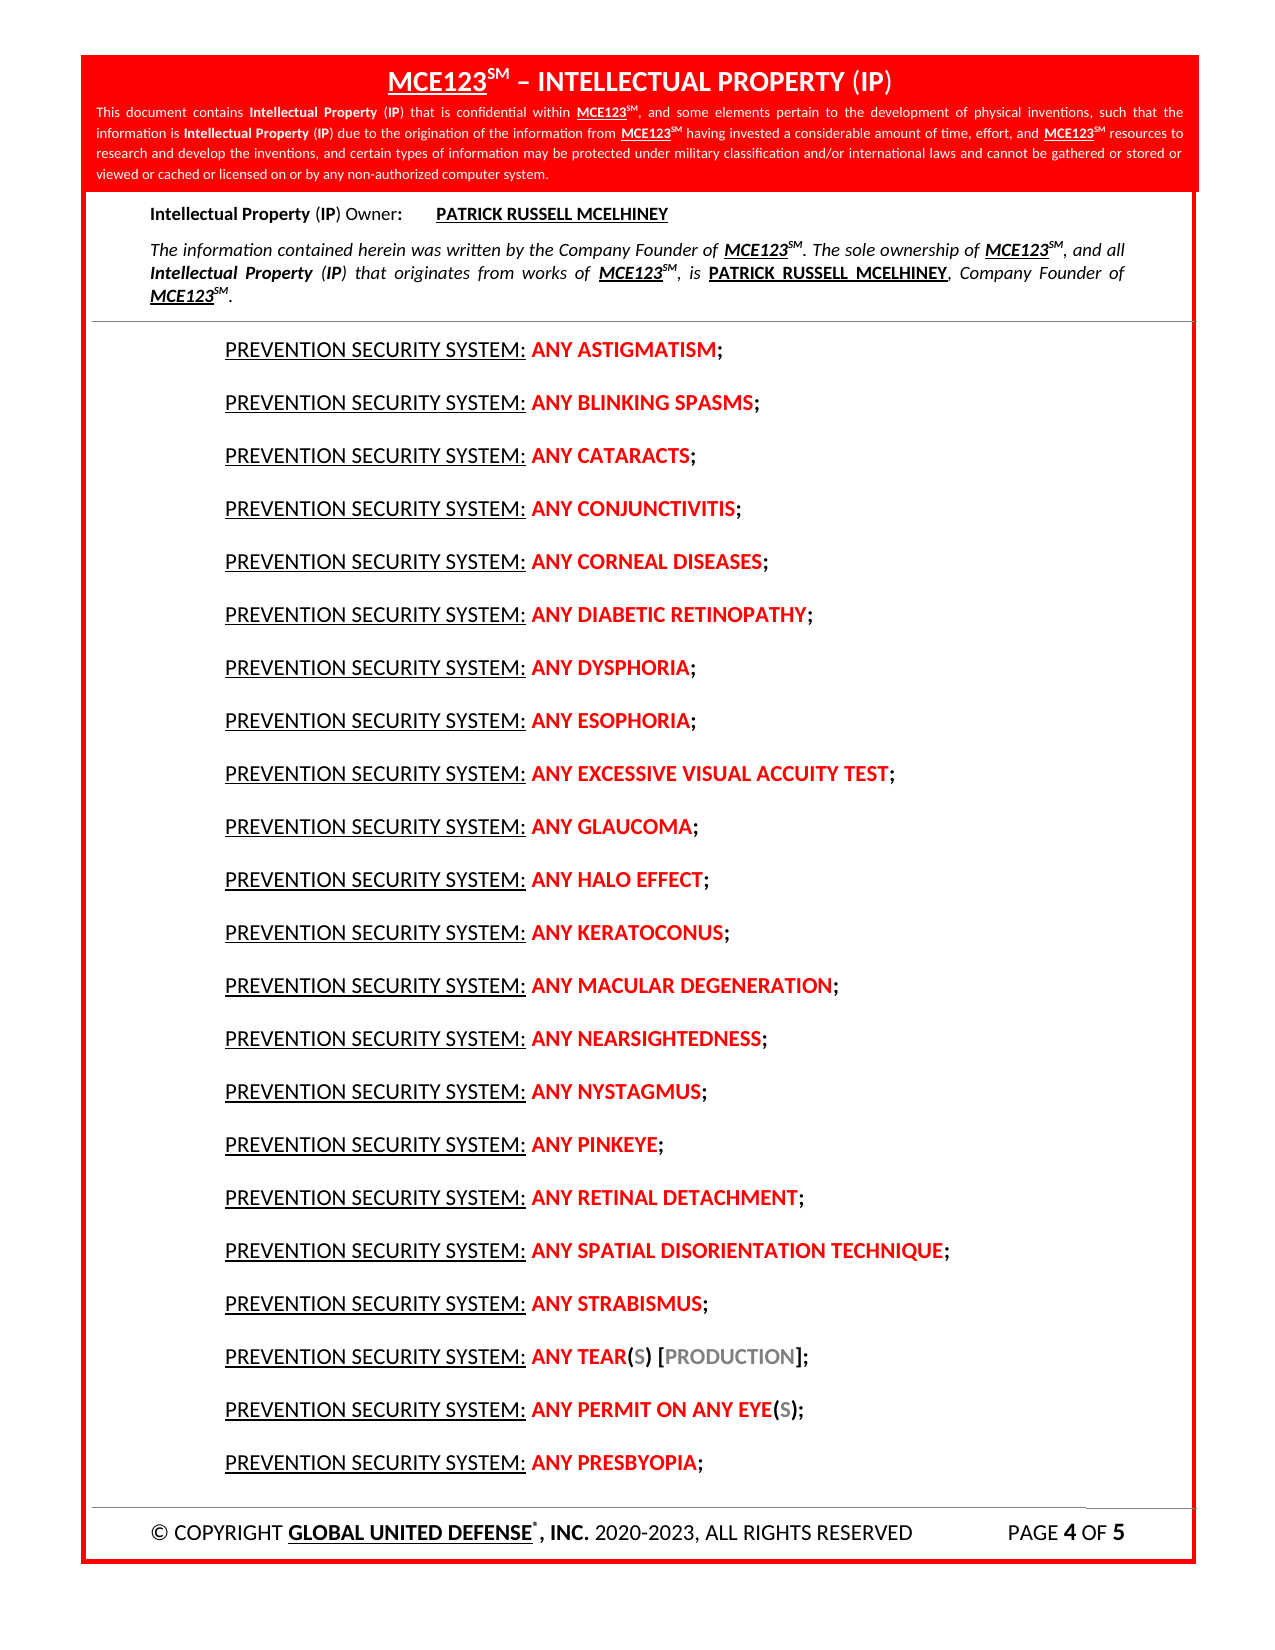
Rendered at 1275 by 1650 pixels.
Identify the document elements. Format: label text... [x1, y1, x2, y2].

text PREVENTION SECURITY SYSTEM: ANY EXCESSIVE VISUAL ACCUITY TEST; [187, 759, 1125, 787]
text PREVENTION SECURITY SYSTEM: ANY DIABETIC RETINOPATHY; [187, 600, 1125, 628]
text PREVENTION SECURITY SYSTEM: ANY BLINKING SPASMS; [187, 388, 1125, 416]
text PREVENTION SECURITY SYSTEM: ANY PINKEYE; [187, 1130, 1125, 1158]
text PREVENTION SECURITY SYSTEM: ANY DYSPHORIA; [187, 653, 1125, 681]
text PREVENTION SECURITY SYSTEM: ANY RETINAL DETACHMENT; [187, 1183, 1125, 1211]
text PREVENTION SECURITY SYSTEM: ANY NYSTAGMUS; [187, 1077, 1125, 1105]
text PREVENTION SECURITY SYSTEM: ANY HALO EFFECT; [187, 865, 1125, 893]
text PREVENTION SECURITY SYSTEM: ANY MACULAR DEGENERATION; [187, 971, 1125, 999]
text PREVENTION SECURITY SYSTEM: ANY ASTIGMATISM; [187, 335, 1125, 363]
text PREVENTION SECURITY SYSTEM: ANY CONJUNCTIVITIS; [187, 494, 1125, 522]
text PREVENTION SECURITY SYSTEM: ANY CORNEAL DISEASES; [187, 547, 1125, 575]
text PREVENTION SECURITY SYSTEM: ANY GLAUCOMA; [187, 812, 1125, 840]
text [187, 1289, 1125, 1317]
text PREVENTION SECURITY SYSTEM: ANY PRESBYOPIA; [187, 1448, 1125, 1476]
text PREVENTION SECURITY SYSTEM: ANY KERATOCONUS; [187, 918, 1125, 946]
text PREVENTION SECURITY SYSTEM: ANY CATARACTS; [187, 441, 1125, 469]
text PREVENTION SECURITY SYSTEM: ANY NEARSIGHTEDNESS; [187, 1024, 1125, 1052]
text PREVENTION SECURITY SYSTEM: ANY PERMIT ON ANY EYE(S); [187, 1395, 1125, 1423]
text PREVENTION SECURITY SYSTEM: ANY TEAR(S) [PRODUCTION]; [187, 1342, 1125, 1370]
text PREVENTION SECURITY SYSTEM: ANY ESOPHORIA; [187, 706, 1125, 734]
text PREVENTION SECURITY SYSTEM: ANY SPATIAL DISORIENTATION TECHNIQUE; [187, 1236, 1125, 1264]
